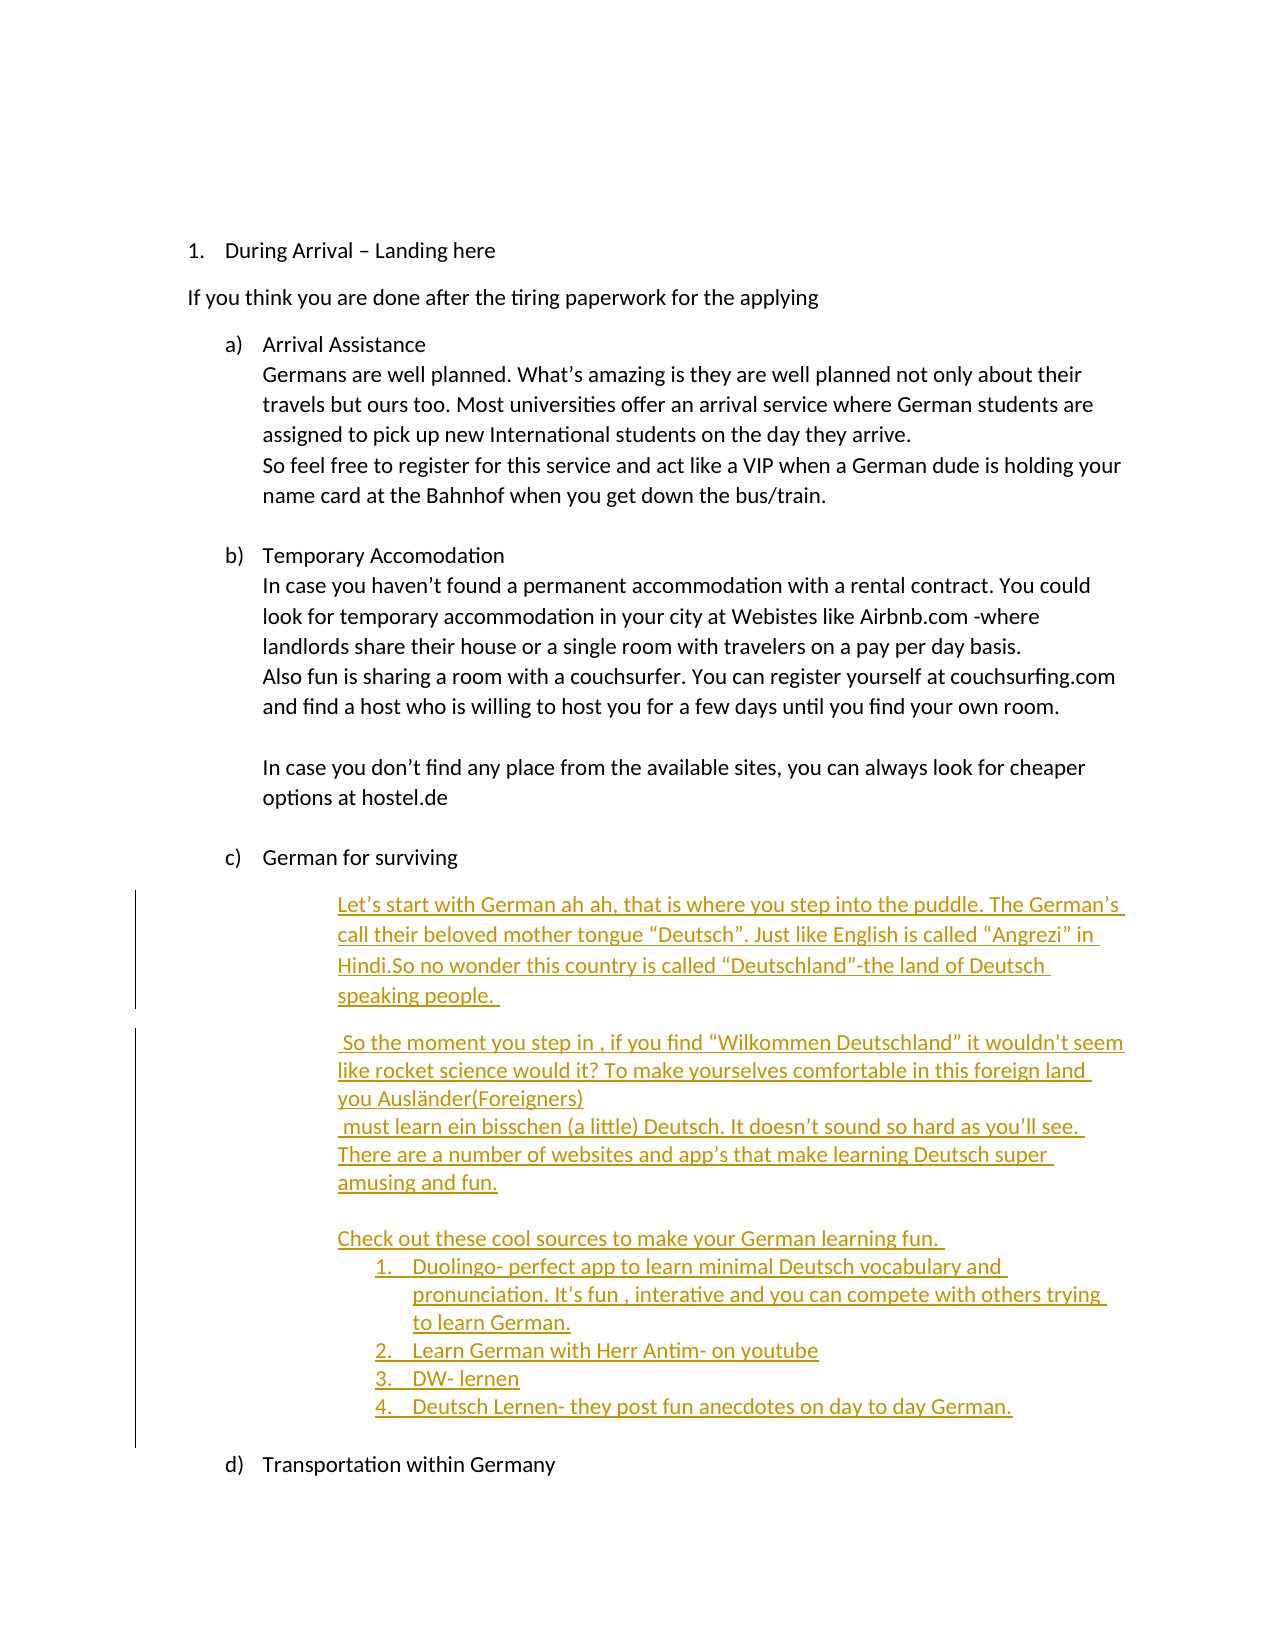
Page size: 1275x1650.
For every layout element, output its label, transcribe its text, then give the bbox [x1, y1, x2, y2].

list Arrival Assistance [225, 330, 1125, 358]
list Germans are well planned. What’s amazing is they are well planned not only about their travels but ours too. Most universities offer an arrival service where German students are assigned to pick up new International students on the day they arrive. [262, 360, 1125, 449]
list Temporary Accomodation [225, 541, 1125, 569]
list In case you haven’t found a permanent accommodation with a rental contract. You could look for temporary accommodation in your city at Webistes like Airbnb.com -where landlords share their house or a single room with travelers on a pay per day basis. [262, 572, 1125, 660]
list German for surviving [225, 843, 1125, 872]
text If you think you are done after the tiring paperwork for the applying [187, 283, 1125, 311]
list In case you don’t find any place from the available sites, you can always look for cheaper options at hostel.de [262, 753, 1125, 811]
list Also fun is sharing a room with a couchsurfer. You can register yourself at couchsurfing.com and find a host who is willing to host you for a few days until you find your own room. [262, 662, 1125, 721]
list Transportation within Germany [225, 1450, 1125, 1478]
list So feel free to register for this service and act like a VIP when a German dude is holding your name card at the Bahnhof when you get down the bus/train. [262, 451, 1125, 509]
list During Arrival – Landing here [187, 236, 1125, 264]
